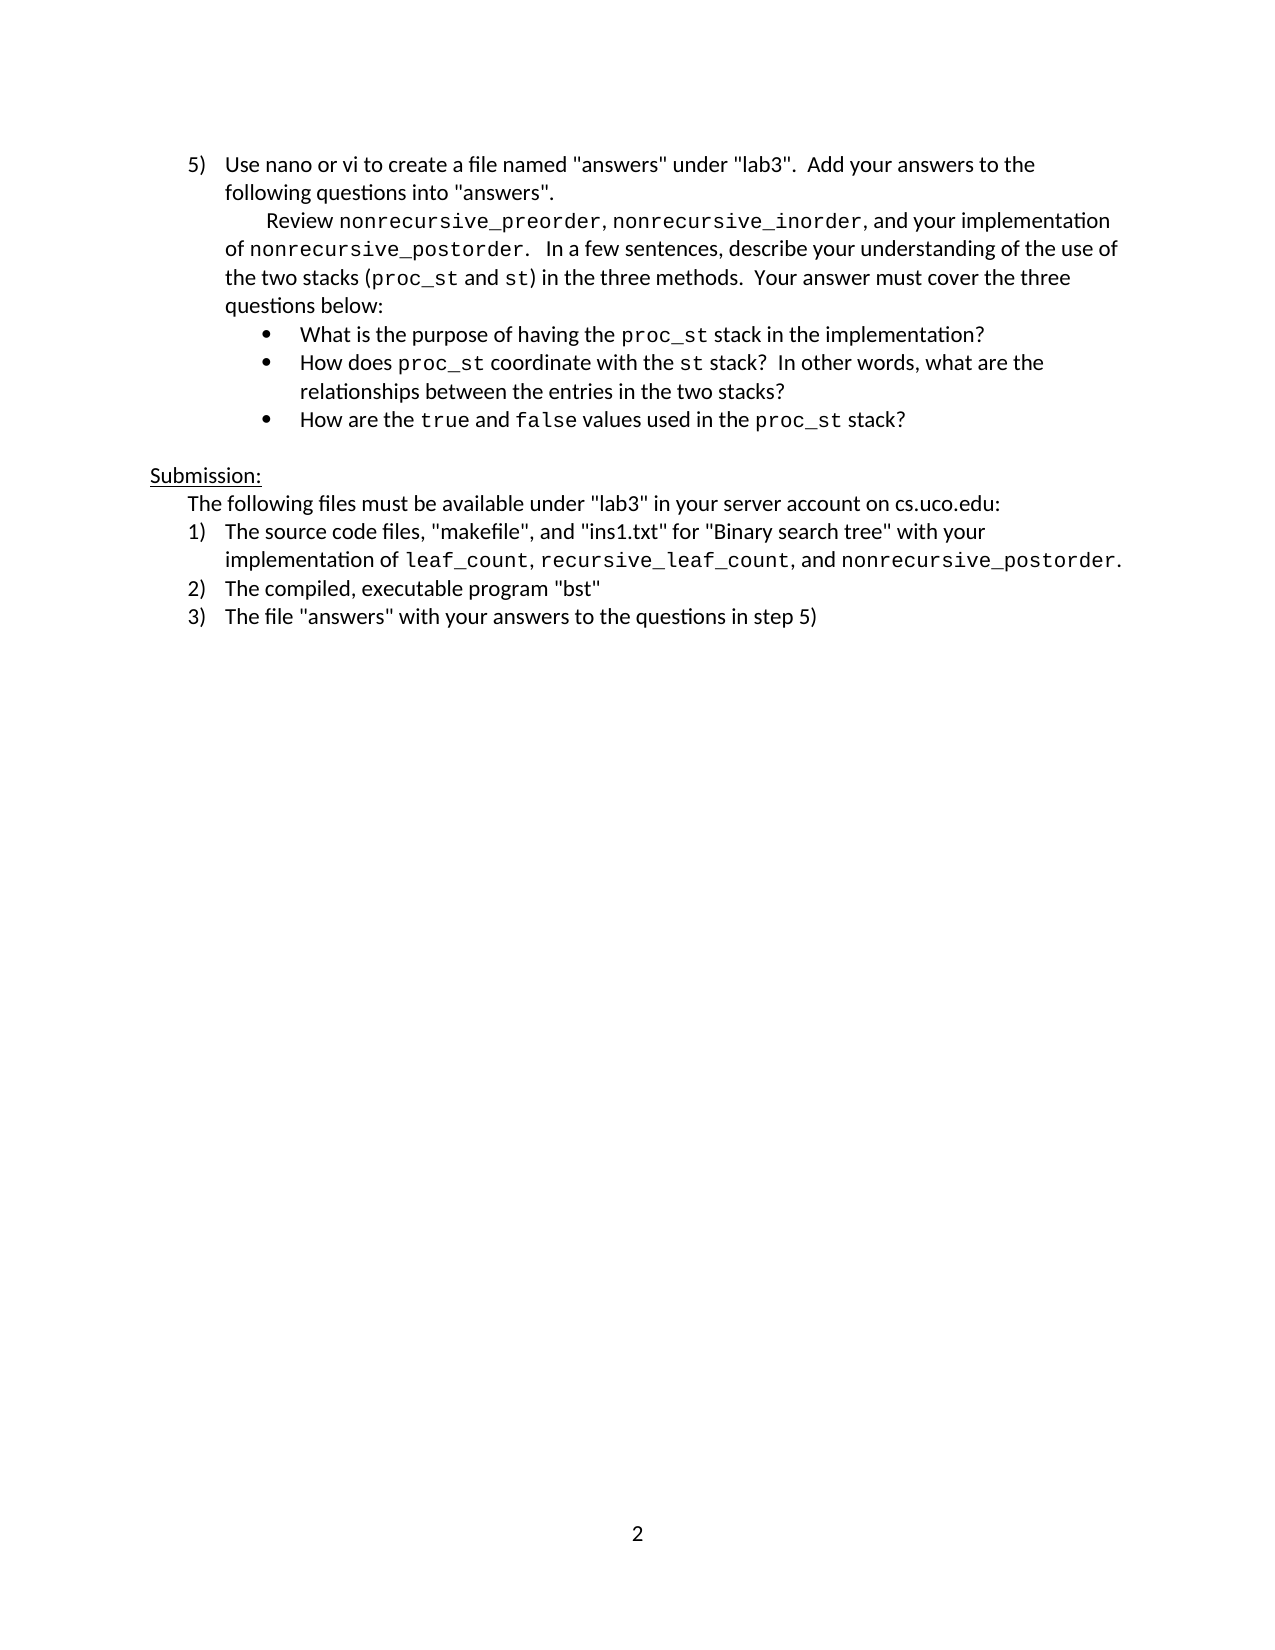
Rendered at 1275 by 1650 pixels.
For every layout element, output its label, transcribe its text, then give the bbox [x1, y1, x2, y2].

list The file "answers" with your answers to the questions in step 5) [187, 602, 1125, 630]
list The source code files, "makefile", and "ins1.txt" for "Binary search tree" with your implementation of leaf_count, recursive_leaf_count, and nonrecursive_postorder. [187, 517, 1125, 574]
list How are the true and false values used in the proc_st stack? [262, 405, 1125, 433]
text Review nonrecursive_preorder, nonrecursive_inorder, and your implementation of nonrecursive_postorder. In a few sentences, describe your understanding of the use of the two stacks (proc_st and st) in the three methods. Your answer must cover the three questions below: [225, 206, 1125, 320]
text The following files must be available under "lab3" in your server account on cs.uco.edu: [150, 489, 1125, 517]
list What is the purpose of having the proc_st stack in the implementation? [262, 320, 1125, 348]
text Submission: [150, 461, 1125, 489]
list The compiled, executable program "bst" [187, 574, 1125, 602]
list How does proc_st coordinate with the st stack? In other words, what are the relationships between the entries in the two stacks? [262, 348, 1125, 405]
list Use nano or vi to create a file named "answers" under "lab3". Add your answers to the following questions into "answers". [187, 150, 1125, 206]
